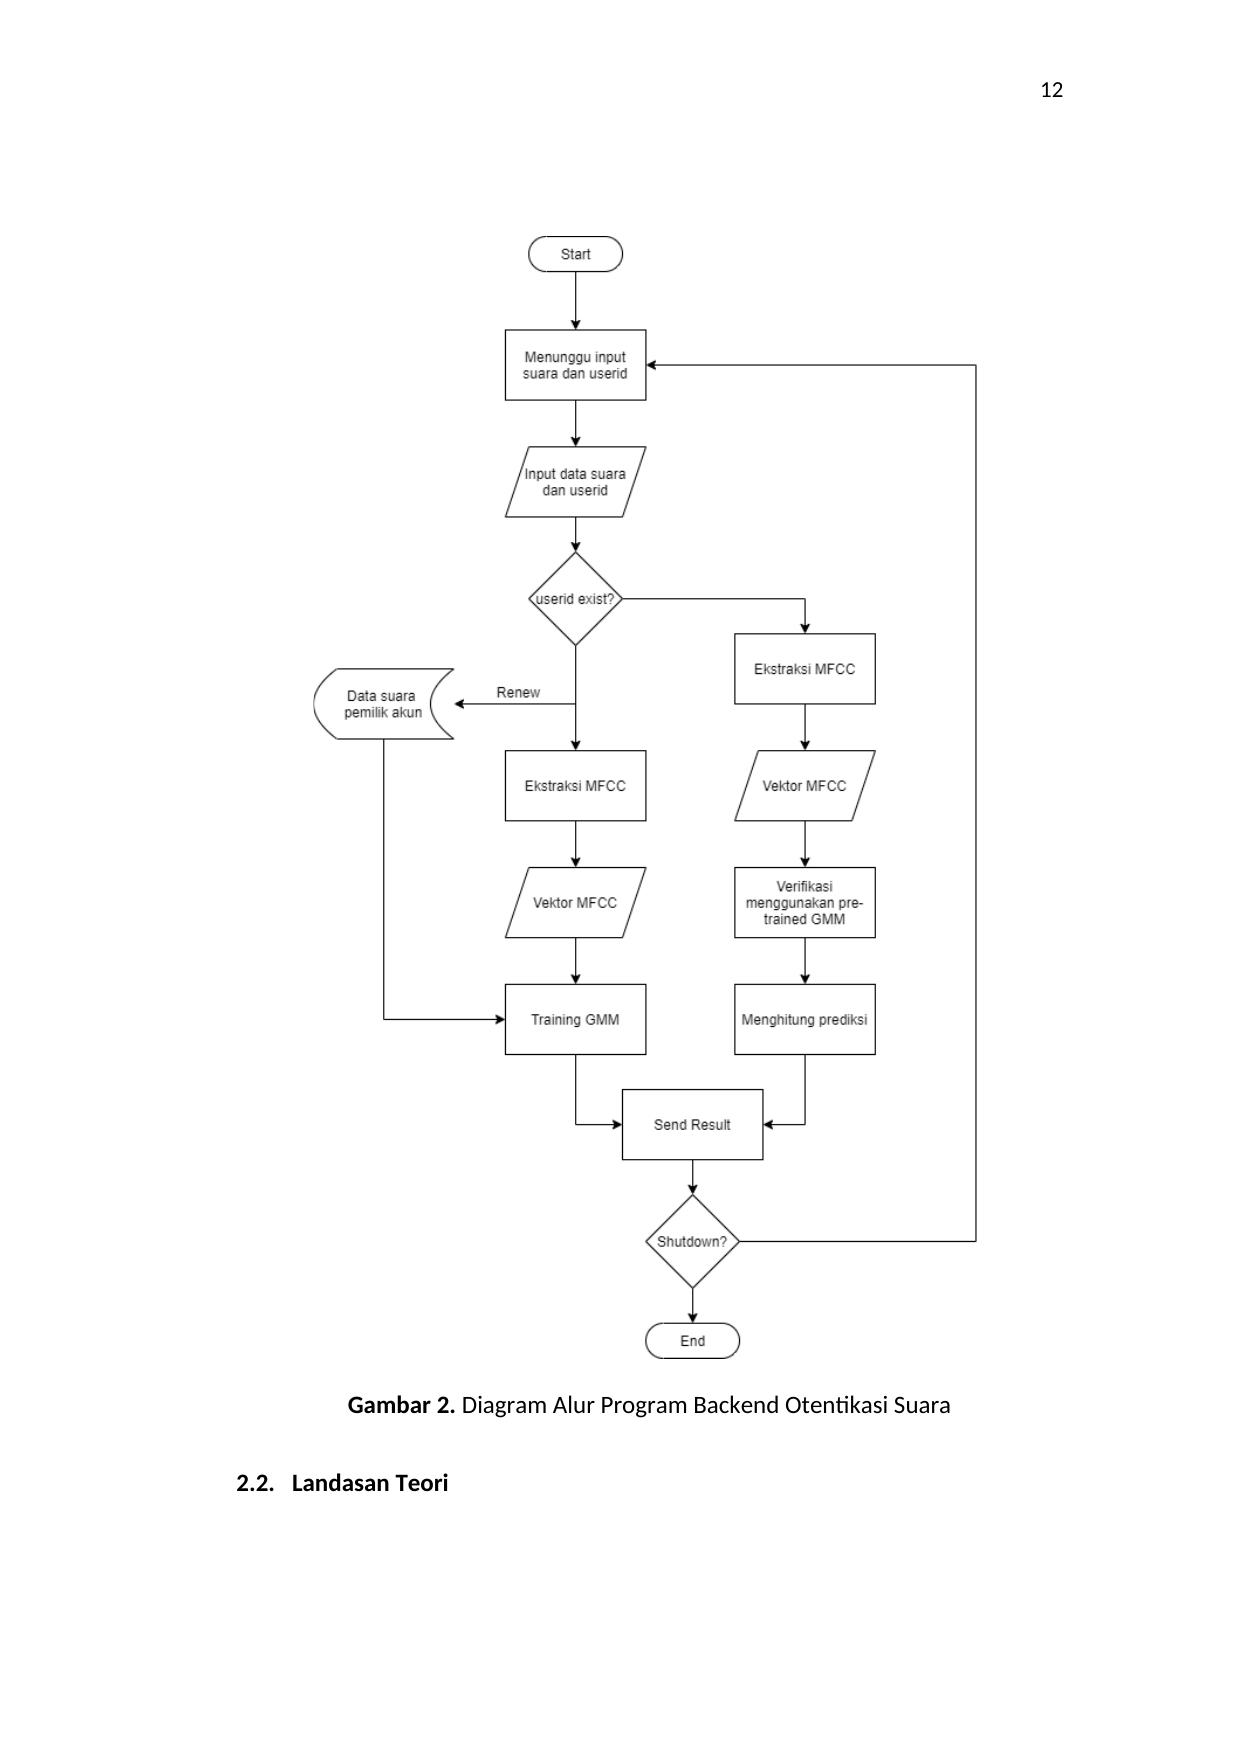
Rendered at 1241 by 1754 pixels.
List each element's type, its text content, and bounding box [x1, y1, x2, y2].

picture [313, 236, 986, 1359]
subtitle 2.2. Landasan Teori [236, 1467, 1063, 1497]
